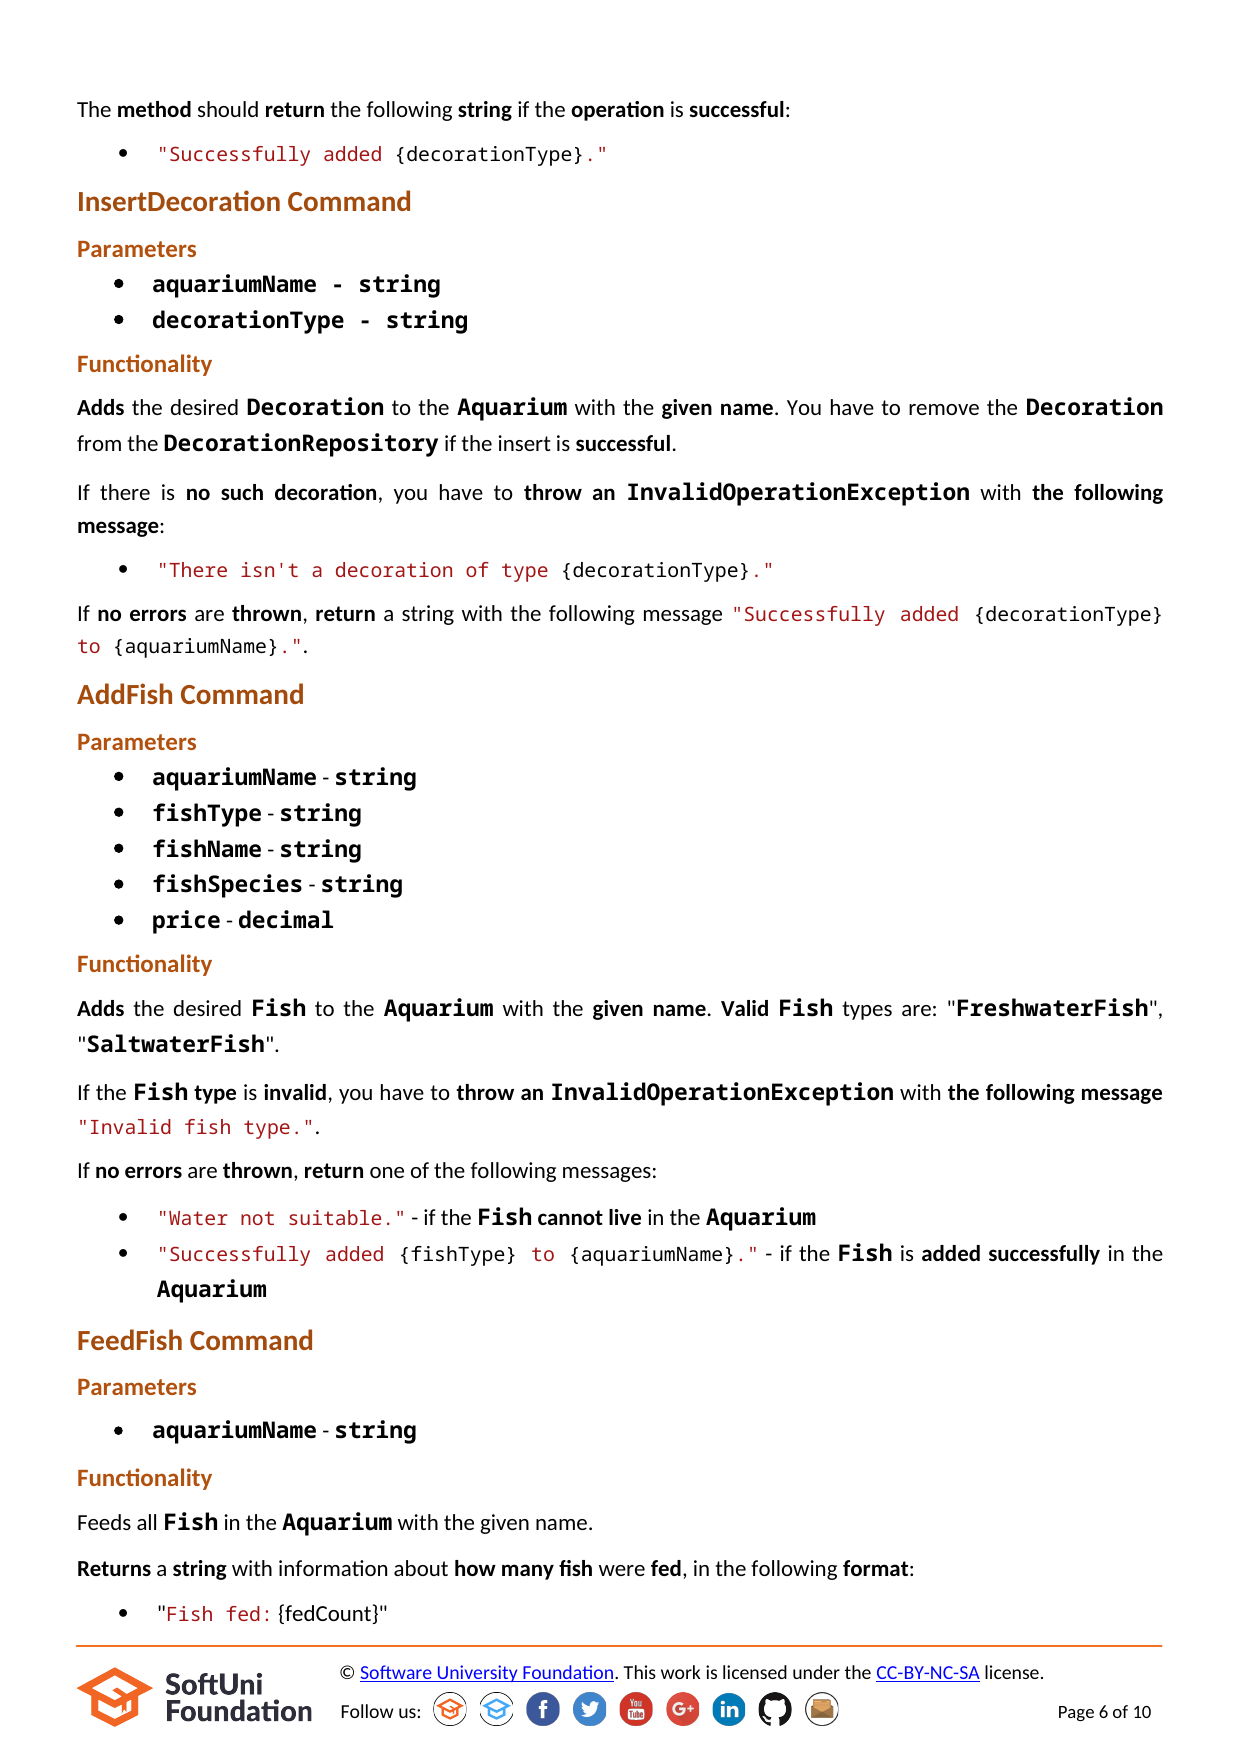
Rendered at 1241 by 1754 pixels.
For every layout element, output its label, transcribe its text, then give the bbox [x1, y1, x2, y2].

list fishType - string [114, 797, 1163, 828]
list "There isn't a decoration of type {decorationType}." [119, 556, 1163, 583]
text Adds the desired Fish to the Aquarium with the given name. Valid Fish types are: "FreshwaterFish", "SaltwaterFish". [77, 992, 1163, 1059]
subtitle Parameters [77, 1371, 1163, 1401]
subtitle Functionality [77, 348, 1163, 378]
list price - decimal [114, 904, 1163, 936]
picture [758, 1692, 792, 1726]
picture [76, 1667, 312, 1727]
picture [619, 1692, 653, 1726]
text Adds the desired Decoration to the Aquarium with the given name. You have to remove the Decoration from the DecorationRepository if the insert is successful. [77, 391, 1163, 458]
text If there is no such decoration, you have to throw an InvalidOperationException with the following message: [77, 476, 1163, 539]
picture [712, 1716, 722, 1726]
picture [712, 1693, 722, 1703]
list "Fish fed: {fedCount}" [119, 1599, 1163, 1627]
subtitle AddFish Command [77, 676, 1163, 712]
text If no errors are thrown, return one of the following messages: [77, 1157, 1163, 1184]
picture [666, 1692, 700, 1726]
subtitle Functionality [77, 1463, 1163, 1493]
picture [805, 1692, 839, 1726]
picture [433, 1692, 467, 1726]
text Feeds all Fish in the Aquarium with the given name. [77, 1506, 1163, 1537]
subtitle Parameters [77, 726, 1163, 756]
picture [526, 1692, 560, 1726]
picture [736, 1693, 746, 1703]
picture [727, 1707, 738, 1717]
list fishSpecies - string [114, 868, 1163, 900]
list "Successfully added {fishType} to {aquariumName}." - if the Fish is added successfully in the Aquarium [119, 1237, 1163, 1304]
list decorationType - string [114, 304, 1163, 335]
list aquariumName - string [114, 268, 1163, 299]
list aquariumName - string [114, 761, 1163, 792]
subtitle InsertDecoration Command [77, 183, 1163, 219]
list fishName - string [114, 832, 1163, 864]
subtitle Parameters [77, 233, 1163, 263]
picture [573, 1692, 607, 1726]
list "Water not suitable." - if the Fish cannot live in the Aquarium [119, 1201, 1163, 1232]
list "Successfully added {decorationType}." [119, 140, 1163, 167]
picture [736, 1716, 746, 1726]
text The method should return the following string if the operation is successful: [77, 95, 1163, 123]
text If no errors are thrown, return a string with the following message "Successfully added {decorationType} to {aquariumName}.". [77, 599, 1163, 660]
text If the Fish type is invalid, you have to throw an InvalidOperationException with the following message "Invalid fish type.". [77, 1076, 1163, 1140]
list aquariumName - string [114, 1414, 1163, 1445]
subtitle Functionality [77, 949, 1163, 979]
picture [480, 1692, 513, 1726]
subtitle FeedFish Command [77, 1322, 1163, 1357]
text Returns a string with information about how many fish were fed, in the following format: [77, 1554, 1163, 1582]
